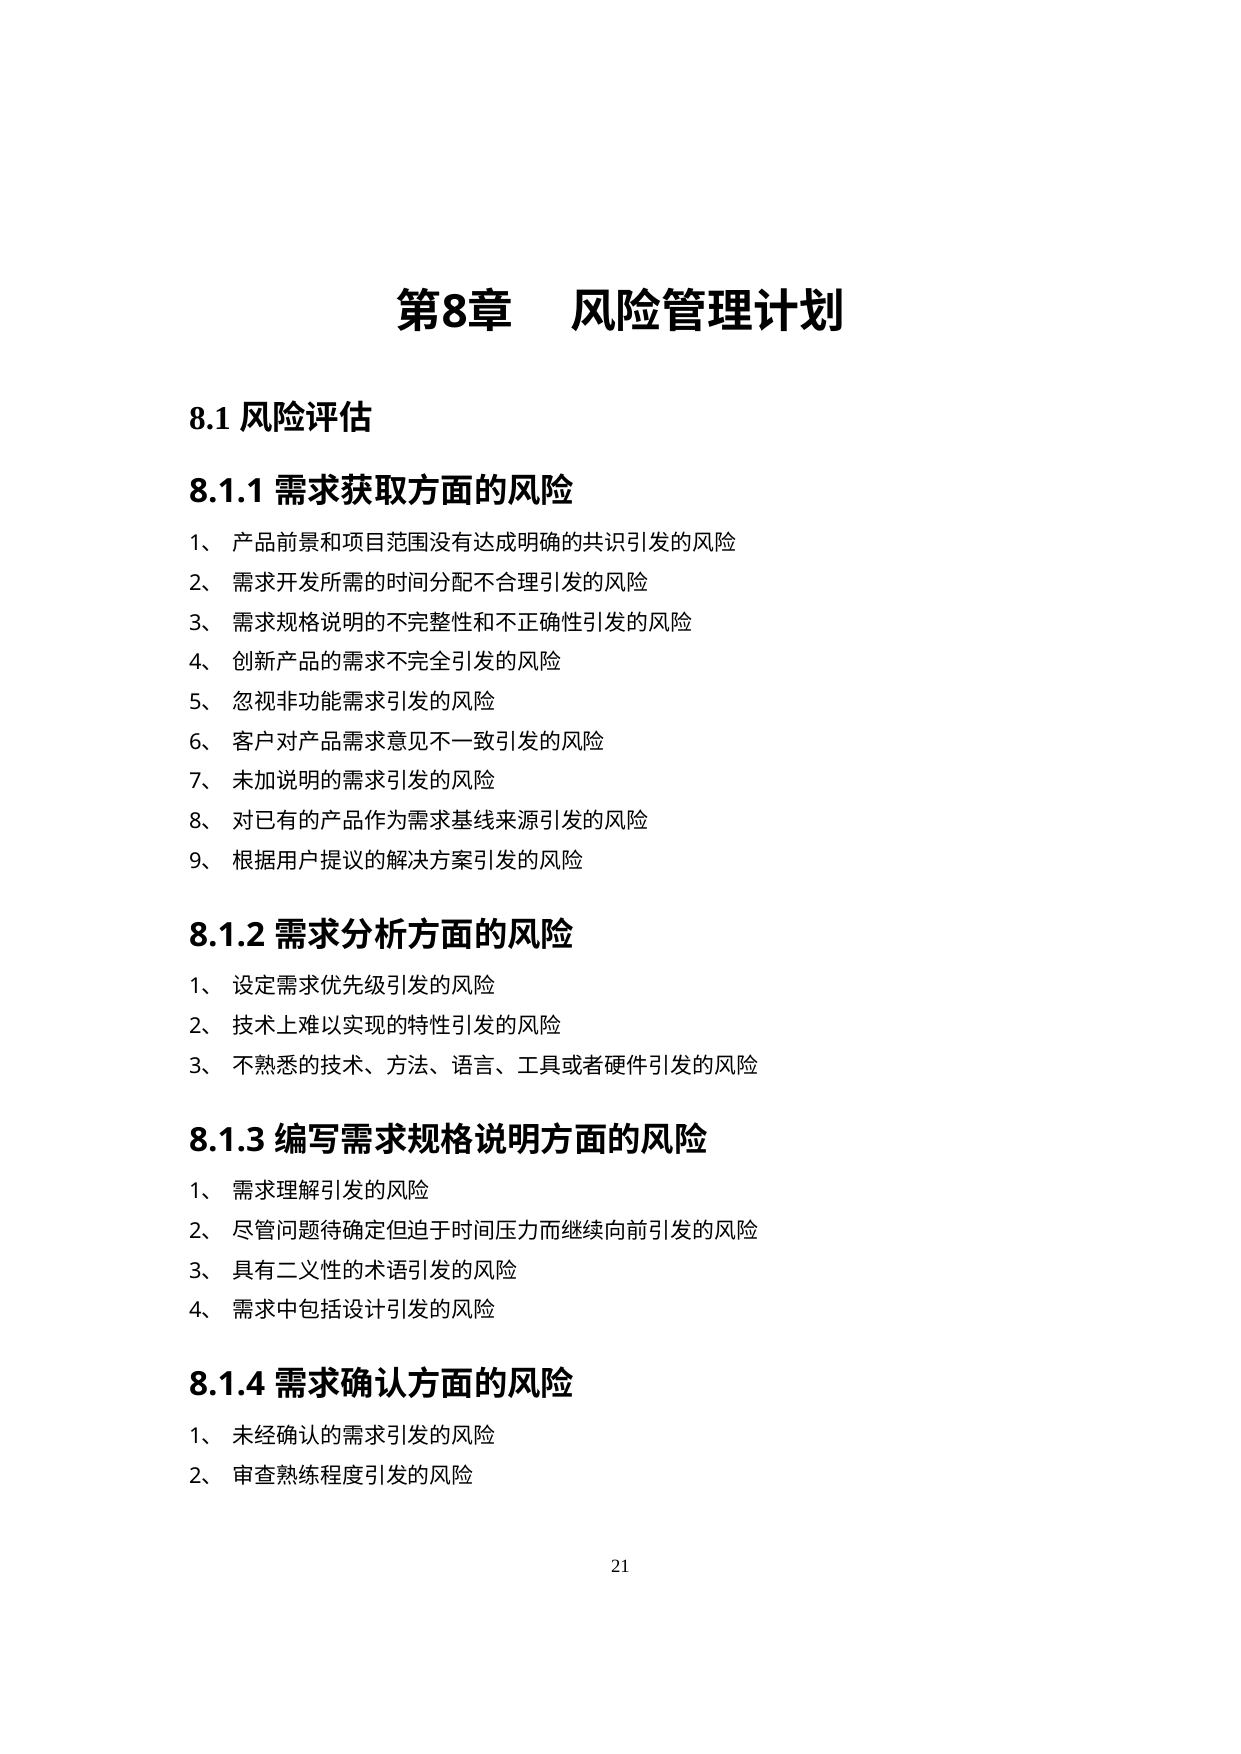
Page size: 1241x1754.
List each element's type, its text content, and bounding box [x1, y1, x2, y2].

list 需求开发所需的时间分配不合理引发的风险 [189, 565, 1051, 597]
list 设定需求优先级引发的风险 [189, 968, 1051, 1000]
list 根据用户提议的解决方案引发的风险 [189, 843, 1051, 874]
list 未经确认的需求引发的风险 [189, 1418, 1051, 1450]
list 需求中包括设计引发的风险 [189, 1292, 1051, 1324]
list 审查熟练程度引发的风险 [189, 1458, 1051, 1489]
list 客户对产品需求意见不一致引发的风险 [189, 724, 1051, 755]
text 需求获取方面的风险 [189, 464, 1051, 513]
text 需求分析方面的风险 [189, 907, 1051, 956]
list 不熟悉的技术、方法、语言、工具或者硬件引发的风险 [189, 1048, 1051, 1079]
list 需求理解引发的风险 [189, 1173, 1051, 1205]
list 忽视非功能需求引发的风险 [189, 684, 1051, 716]
text 风险评估 [189, 391, 1051, 439]
list 产品前景和项目范围没有达成明确的共识引发的风险 [189, 525, 1051, 557]
text 编写需求规格说明方面的风险 [189, 1112, 1051, 1161]
list 对已有的产品作为需求基线来源引发的风险 [189, 803, 1051, 835]
list 需求规格说明的不完整性和不正确性引发的风险 [189, 604, 1051, 636]
list 创新产品的需求不完全引发的风险 [189, 644, 1051, 676]
text 风险管理计划 [189, 274, 1051, 341]
list 未加说明的需求引发的风险 [189, 763, 1051, 795]
text 需求确认方面的风险 [189, 1357, 1051, 1406]
list 尽管问题待确定但迫于时间压力而继续向前引发的风险 [189, 1213, 1051, 1245]
list 具有二义性的术语引发的风险 [189, 1253, 1051, 1284]
list 技术上难以实现的特性引发的风险 [189, 1008, 1051, 1040]
